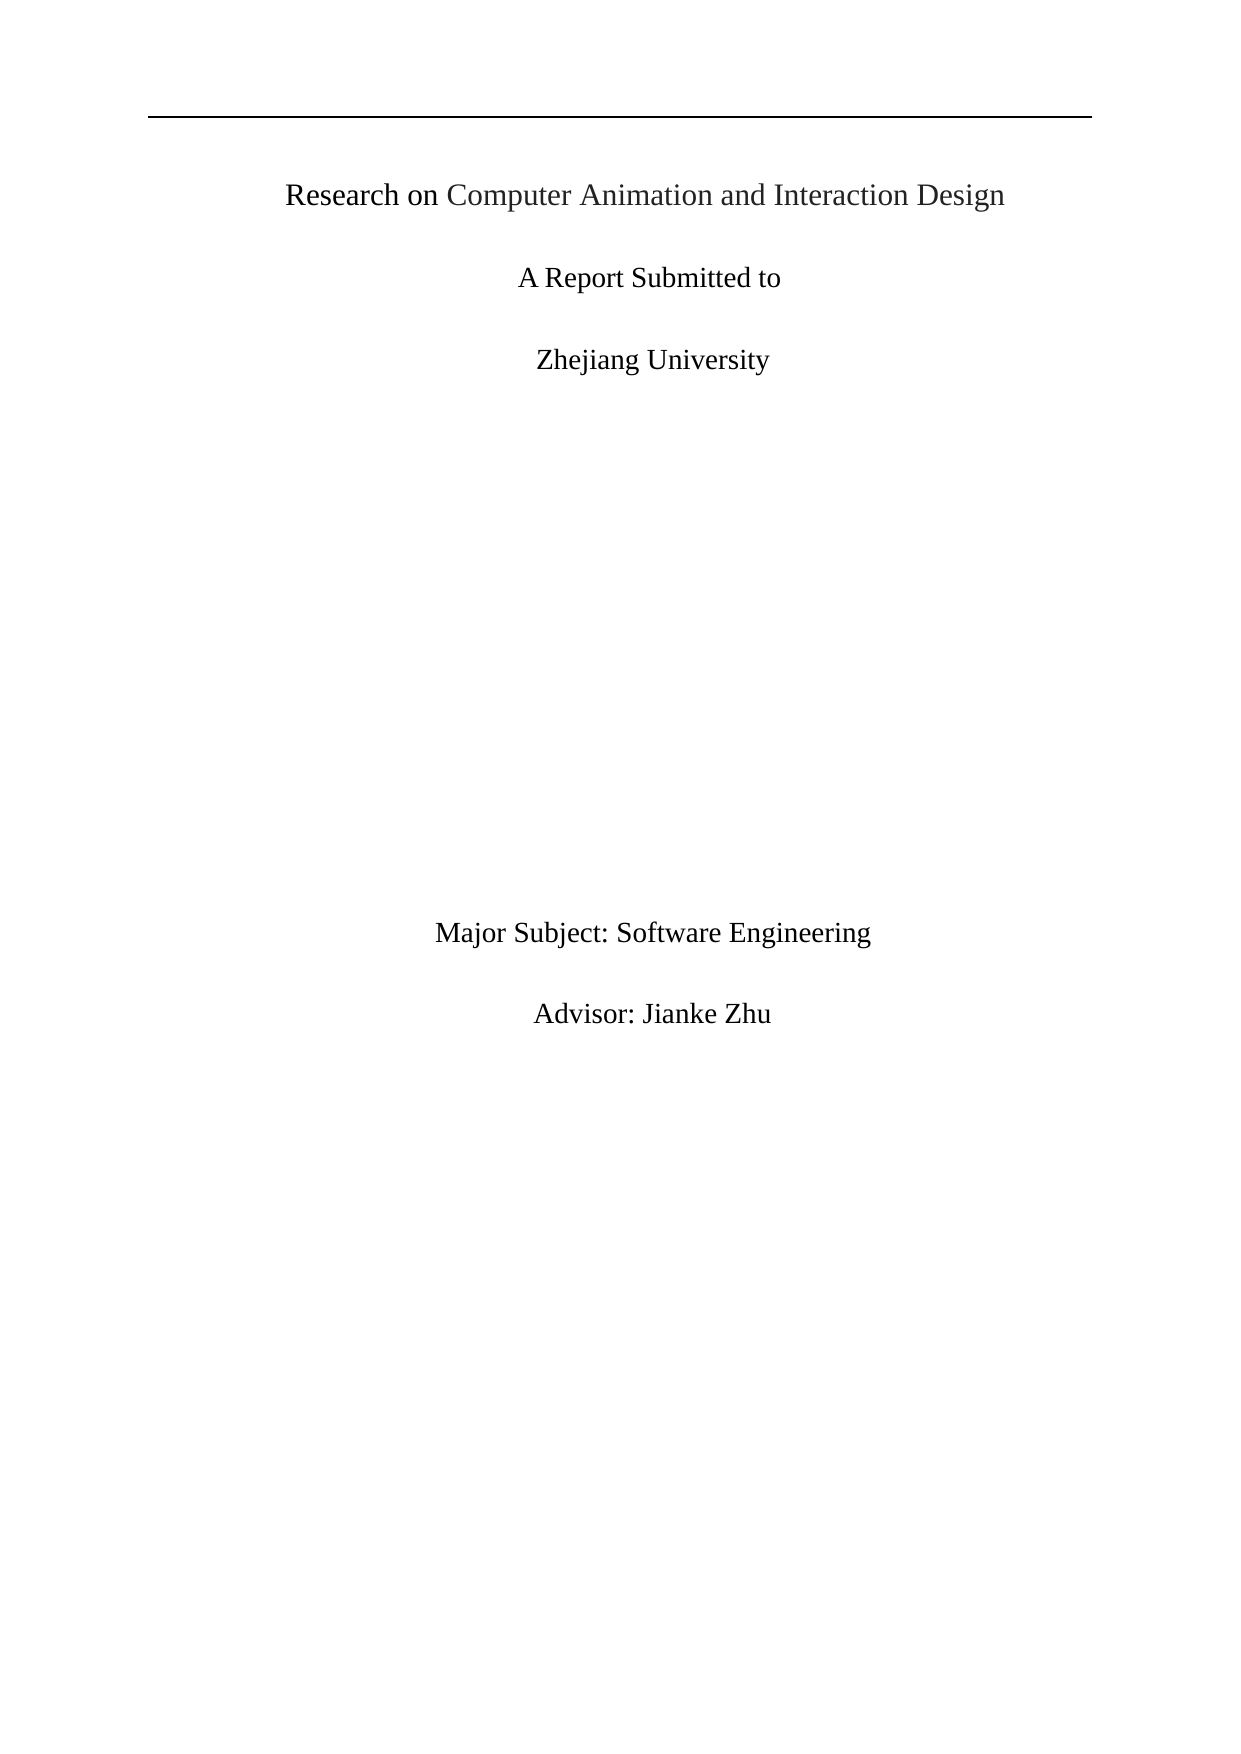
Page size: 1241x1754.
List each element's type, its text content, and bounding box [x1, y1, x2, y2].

text Zhejiang University [148, 327, 1092, 392]
text Major Subject: Software Engineering [148, 899, 1092, 964]
text A Report Submitted to [148, 245, 1092, 310]
text Research on Computer Animation and Interaction Design [148, 162, 1092, 227]
text Advisor: Jianke Zhu [148, 981, 1092, 1046]
